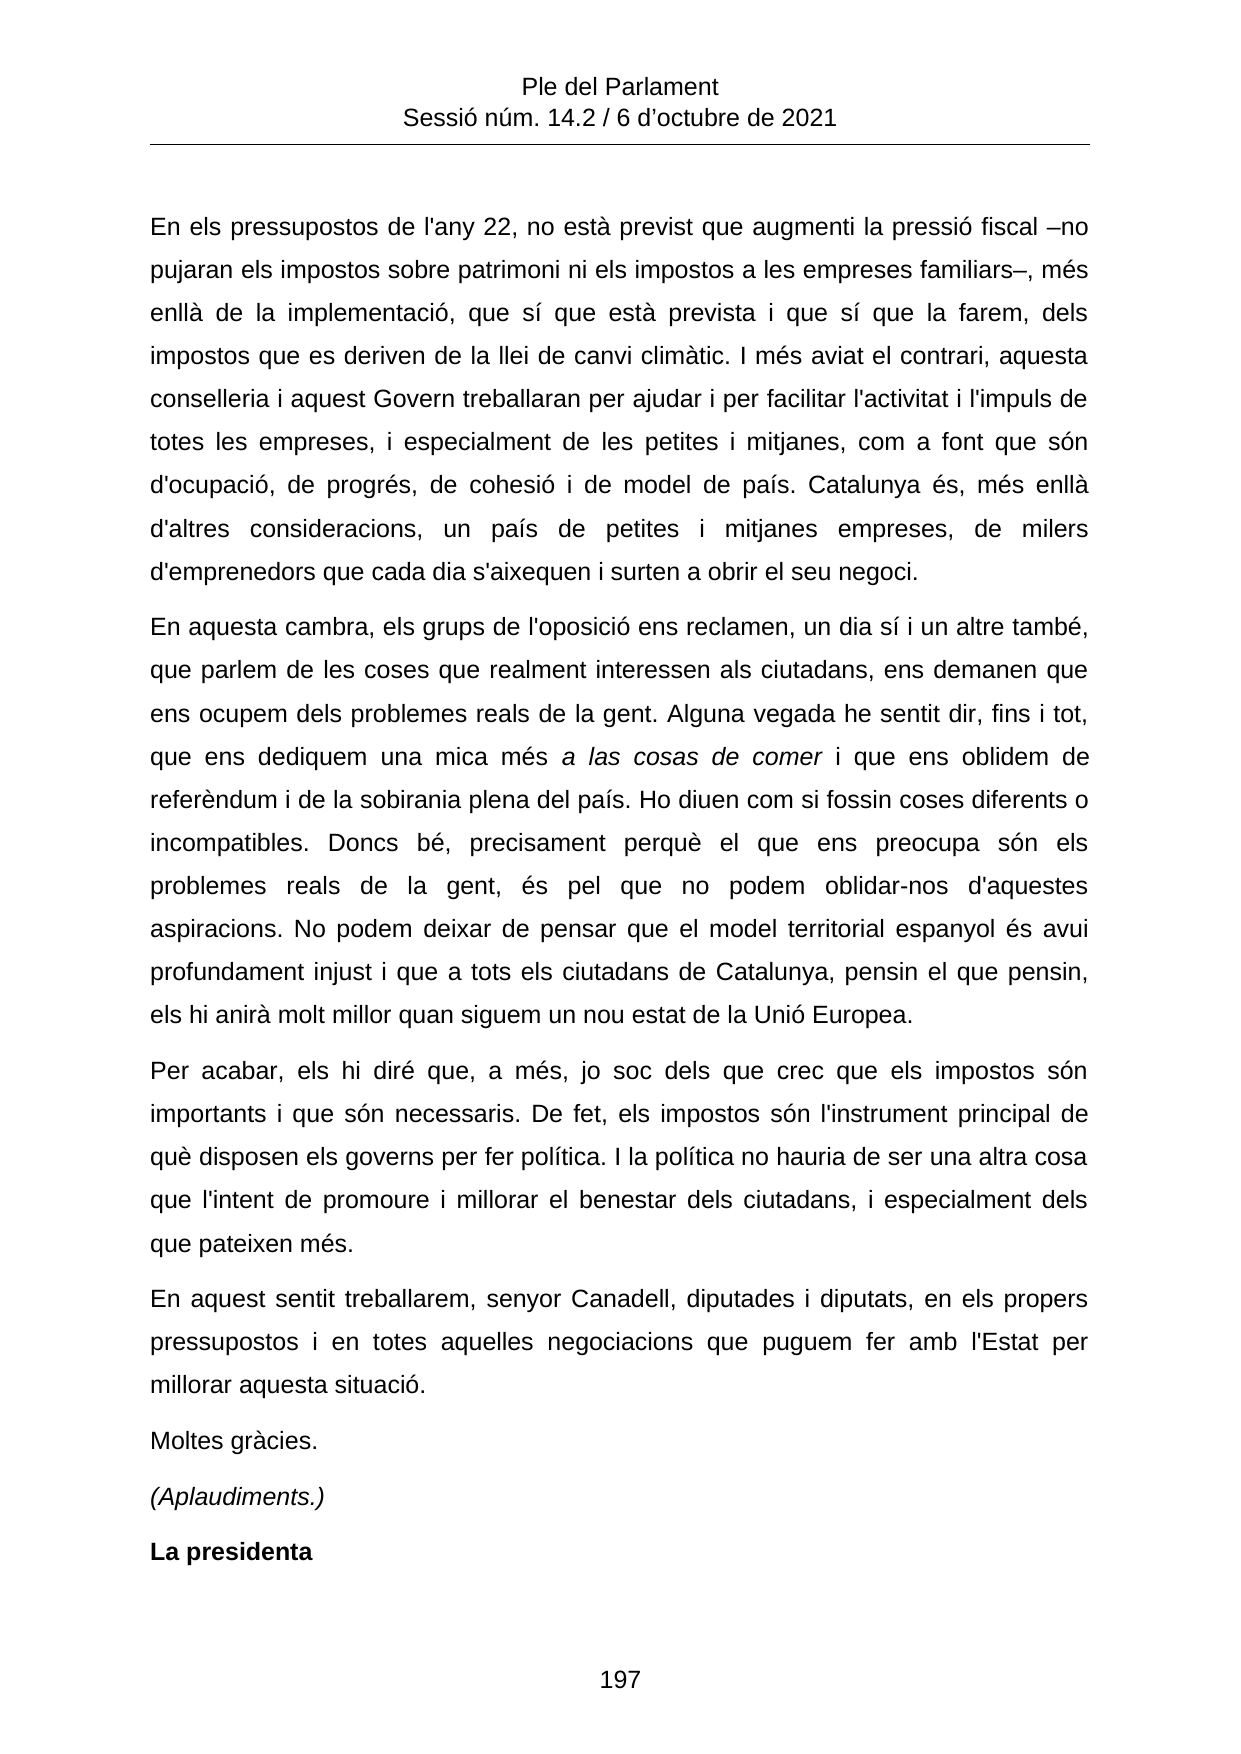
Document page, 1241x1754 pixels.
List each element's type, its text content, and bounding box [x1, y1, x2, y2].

text (Aplaudiments.) [150, 1482, 1090, 1511]
text En aquesta cambra, els grups de l'oposició ens reclamen, un dia sí i un altre també, que parlem de les coses que realment interessen als ciutadans, ens demanen que ens ocupem dels problemes reals de la gent. Alguna vegada he sentit dir, fins i tot, que ens dediquem una mica més a las cosas de comer i que ens oblidem de referèndum i de la sobirania plena del país. Ho diuen com si fossin coses diferents o incompatibles. Doncs bé, precisament perquè el que ens preocupa són els problemes reals de la gent, és pel que no podem oblidar-nos d'aquestes aspiracions. No podem deixar de pensar que el model territorial espanyol és avui profundament injust i que a tots els ciutadans de Catalunya, pensin el que pensin, els hi anirà molt millor quan siguem un nou estat de la Unió Europea. [150, 612, 1090, 1029]
text La presidenta [150, 1537, 1090, 1566]
text Per acabar, els hi diré que, a més, jo soc dels que crec que els impostos són importants i que són necessaris. De fet, els impostos són l'instrument principal de què disposen els governs per fer política. I la política no hauria de ser una altra cosa que l'intent de promoure i millorar el benestar dels ciutadans, i especialment dels que pateixen més. [150, 1056, 1090, 1257]
text En aquest sentit treballarem, senyor Canadell, diputades i diputats, en els propers pressupostos i en totes aquelles negociacions que puguem fer amb l'Estat per millorar aquesta situació. [150, 1284, 1090, 1399]
text Moltes gràcies. [150, 1426, 1090, 1455]
text En els pressupostos de l'any 22, no està previst que augmenti la pressió fiscal –no pujaran els impostos sobre patrimoni ni els impostos a les empreses familiars–, més enllà de la implementació, que sí que està prevista i que sí que la farem, dels impostos que es deriven de la llei de canvi climàtic. I més aviat el contrari, aquesta conselleria i aquest Govern treballaran per ajudar i per facilitar l'activitat i l'impuls de totes les empreses, i especialment de les petites i mitjanes, com a font que són d'ocupació, de progrés, de cohesió i de model de país. Catalunya és, més enllà d'altres consideracions, un país de petites i mitjanes empreses, de milers d'emprenedors que cada dia s'aixequen i surten a obrir el seu negoci. [150, 212, 1090, 586]
